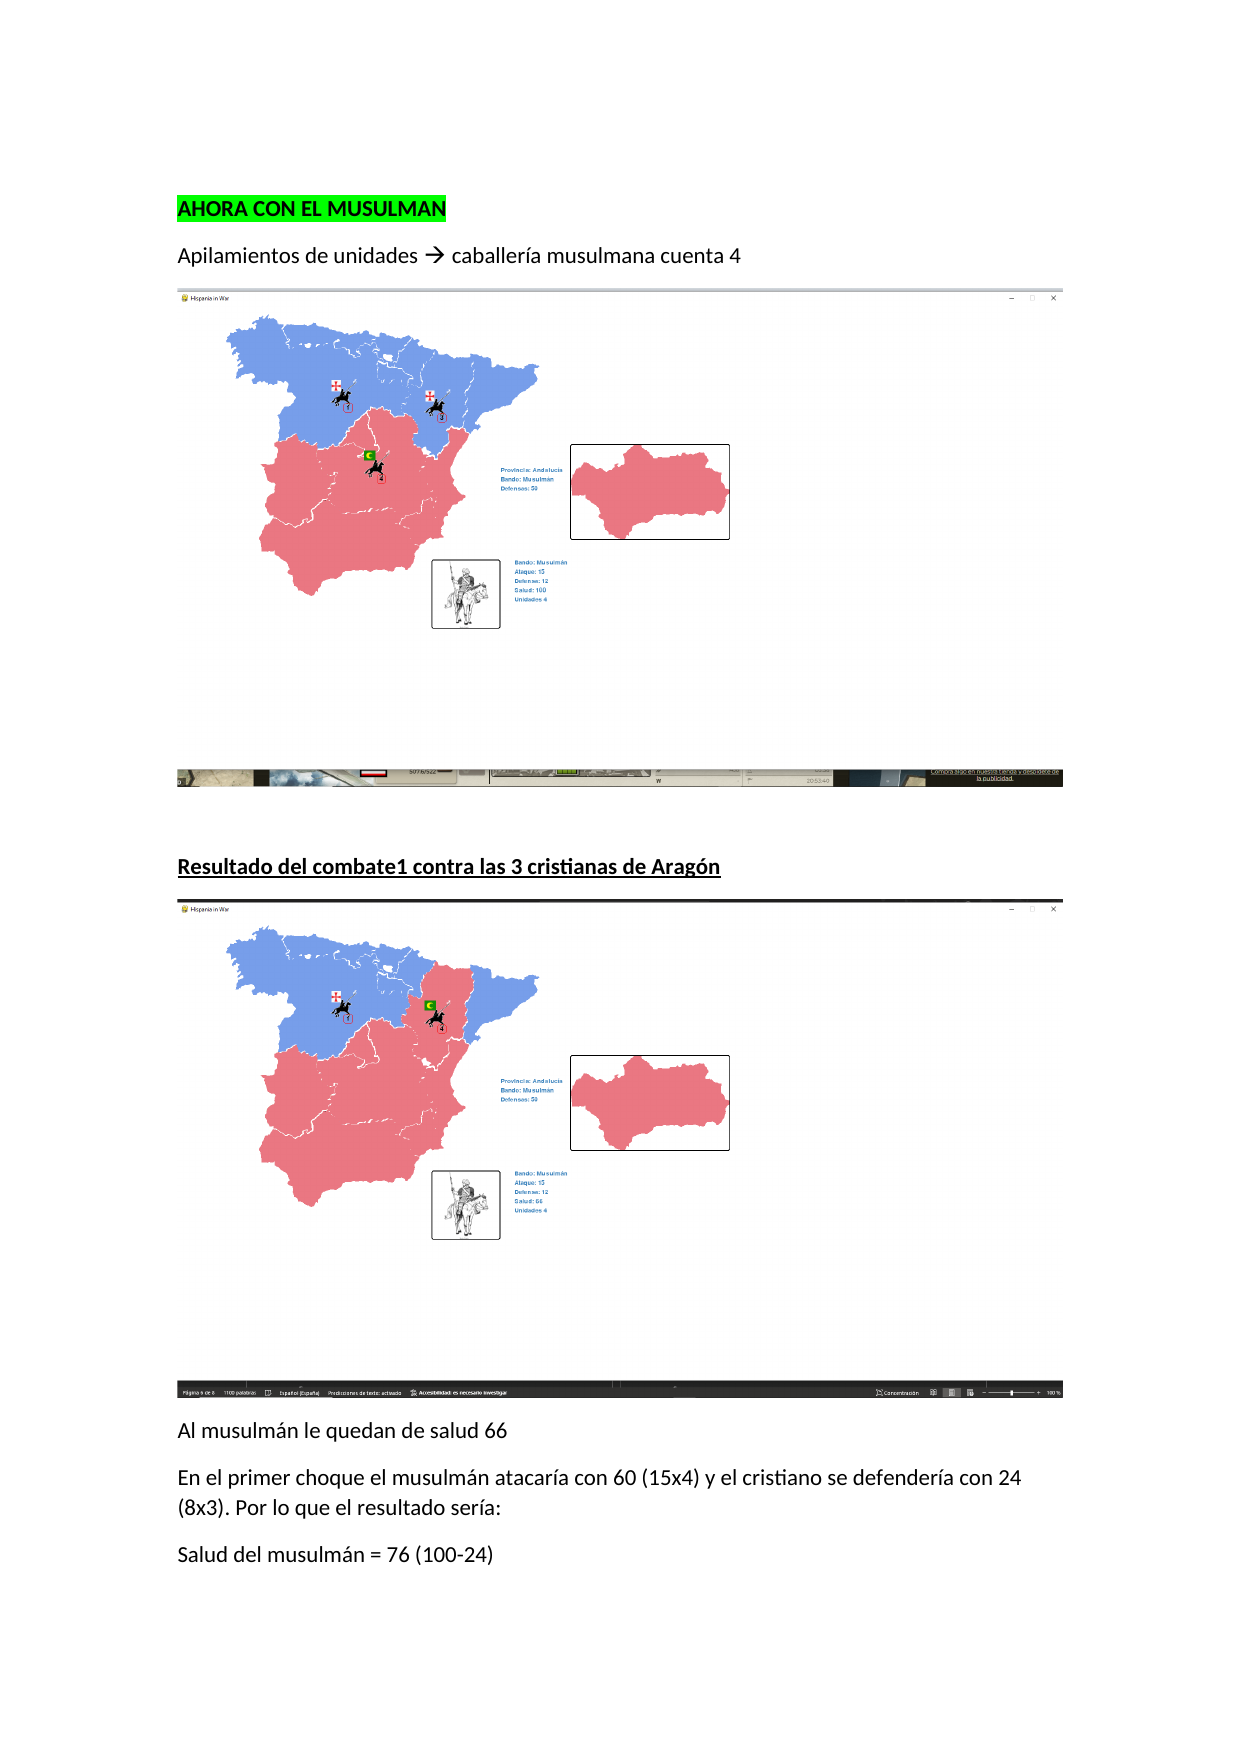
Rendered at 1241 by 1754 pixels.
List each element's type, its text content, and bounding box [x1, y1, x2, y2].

text En el primer choque el musulmán atacaría con 60 (15x4) y el cristiano se defendería con 24 (8x3). Por lo que el resultado sería: [177, 1463, 1063, 1521]
picture [177, 899, 1063, 1398]
text Apilamientos de unidades caballería musulmana cuenta 4 [177, 241, 1063, 269]
text Al musulmán le quedan de salud 66 [177, 1416, 1063, 1444]
text Resultado del combate1 contra las 3 cristianas de Aragón [177, 852, 1063, 880]
picture [177, 288, 1063, 787]
text AHORA CON EL MUSULMAN [177, 194, 1063, 222]
text Salud del musulmán = 76 (100-24) [177, 1540, 1063, 1568]
